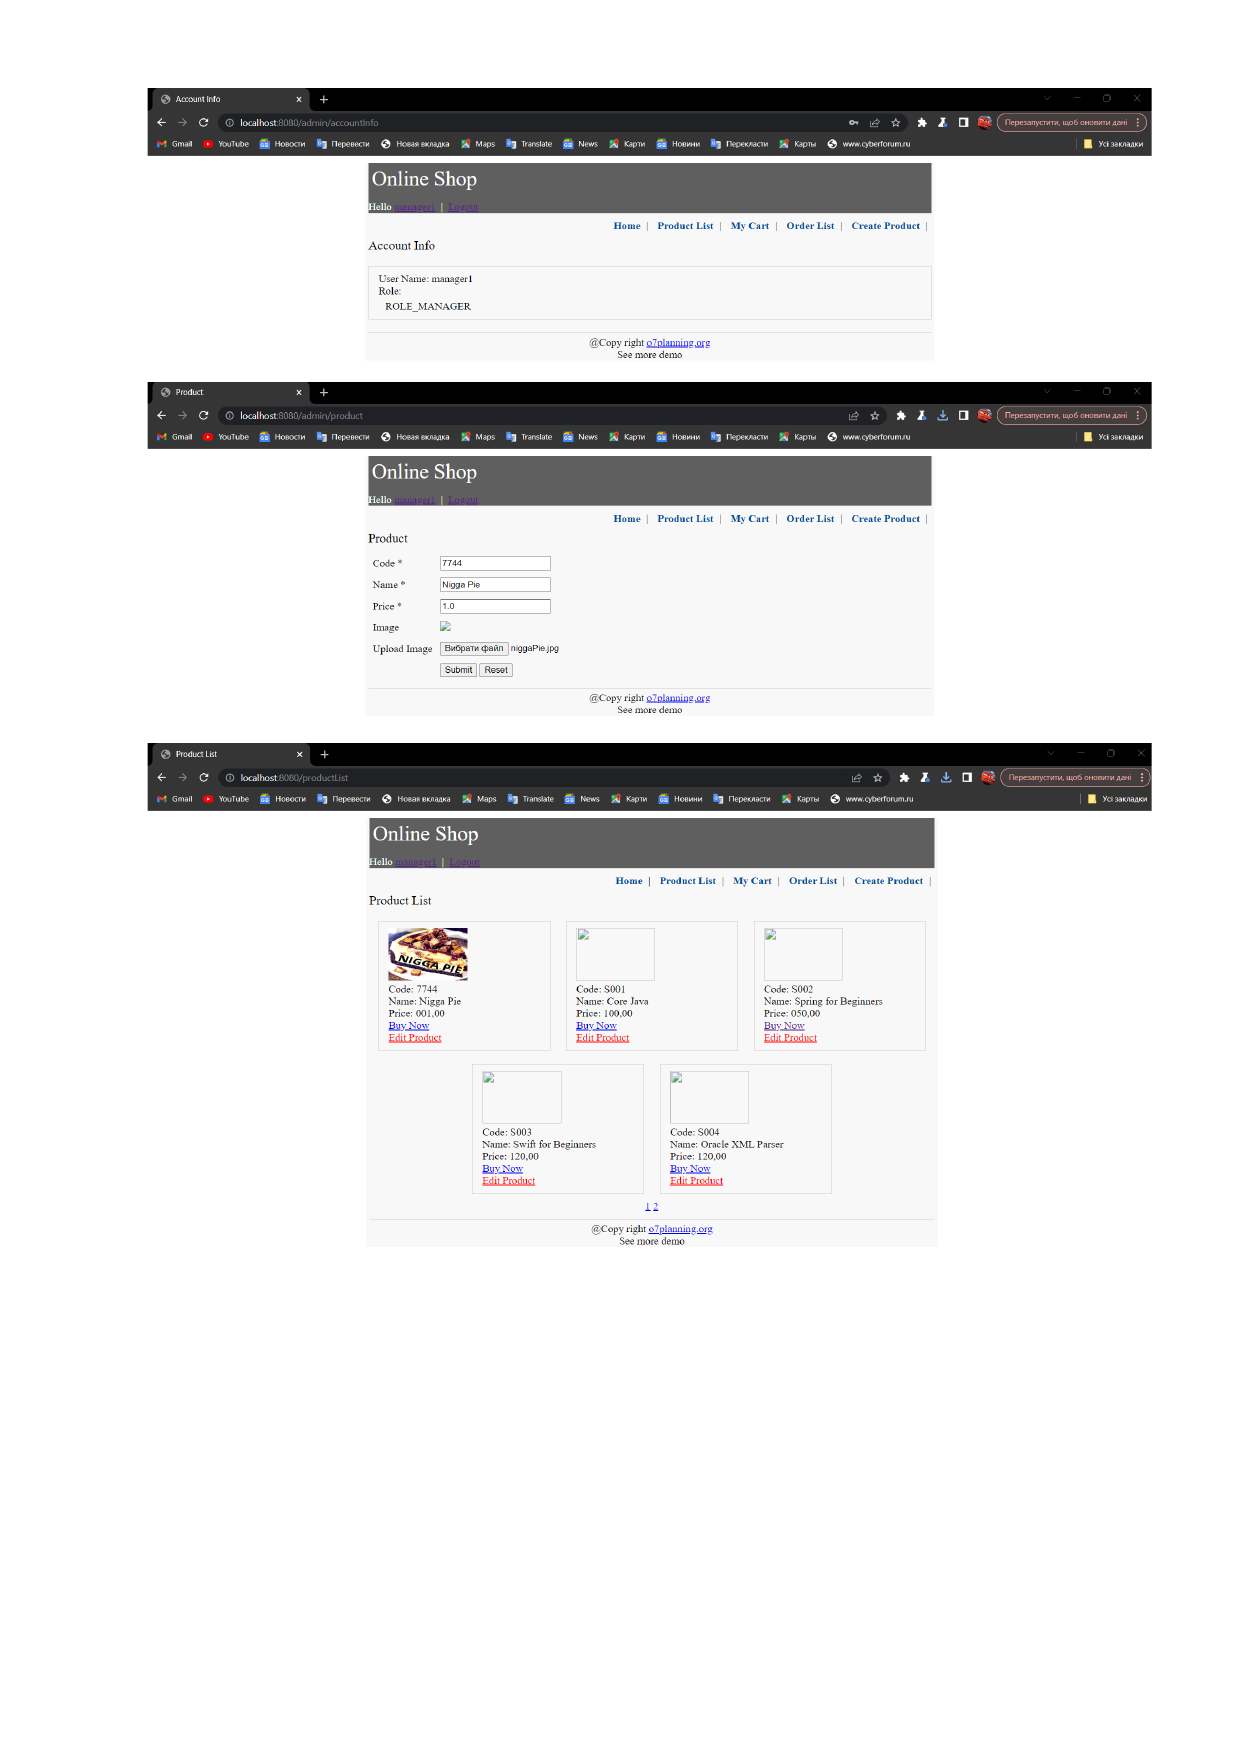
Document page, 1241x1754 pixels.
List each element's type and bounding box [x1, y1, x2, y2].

picture [147, 743, 1152, 1253]
picture [147, 88, 1152, 364]
picture [147, 382, 1152, 725]
